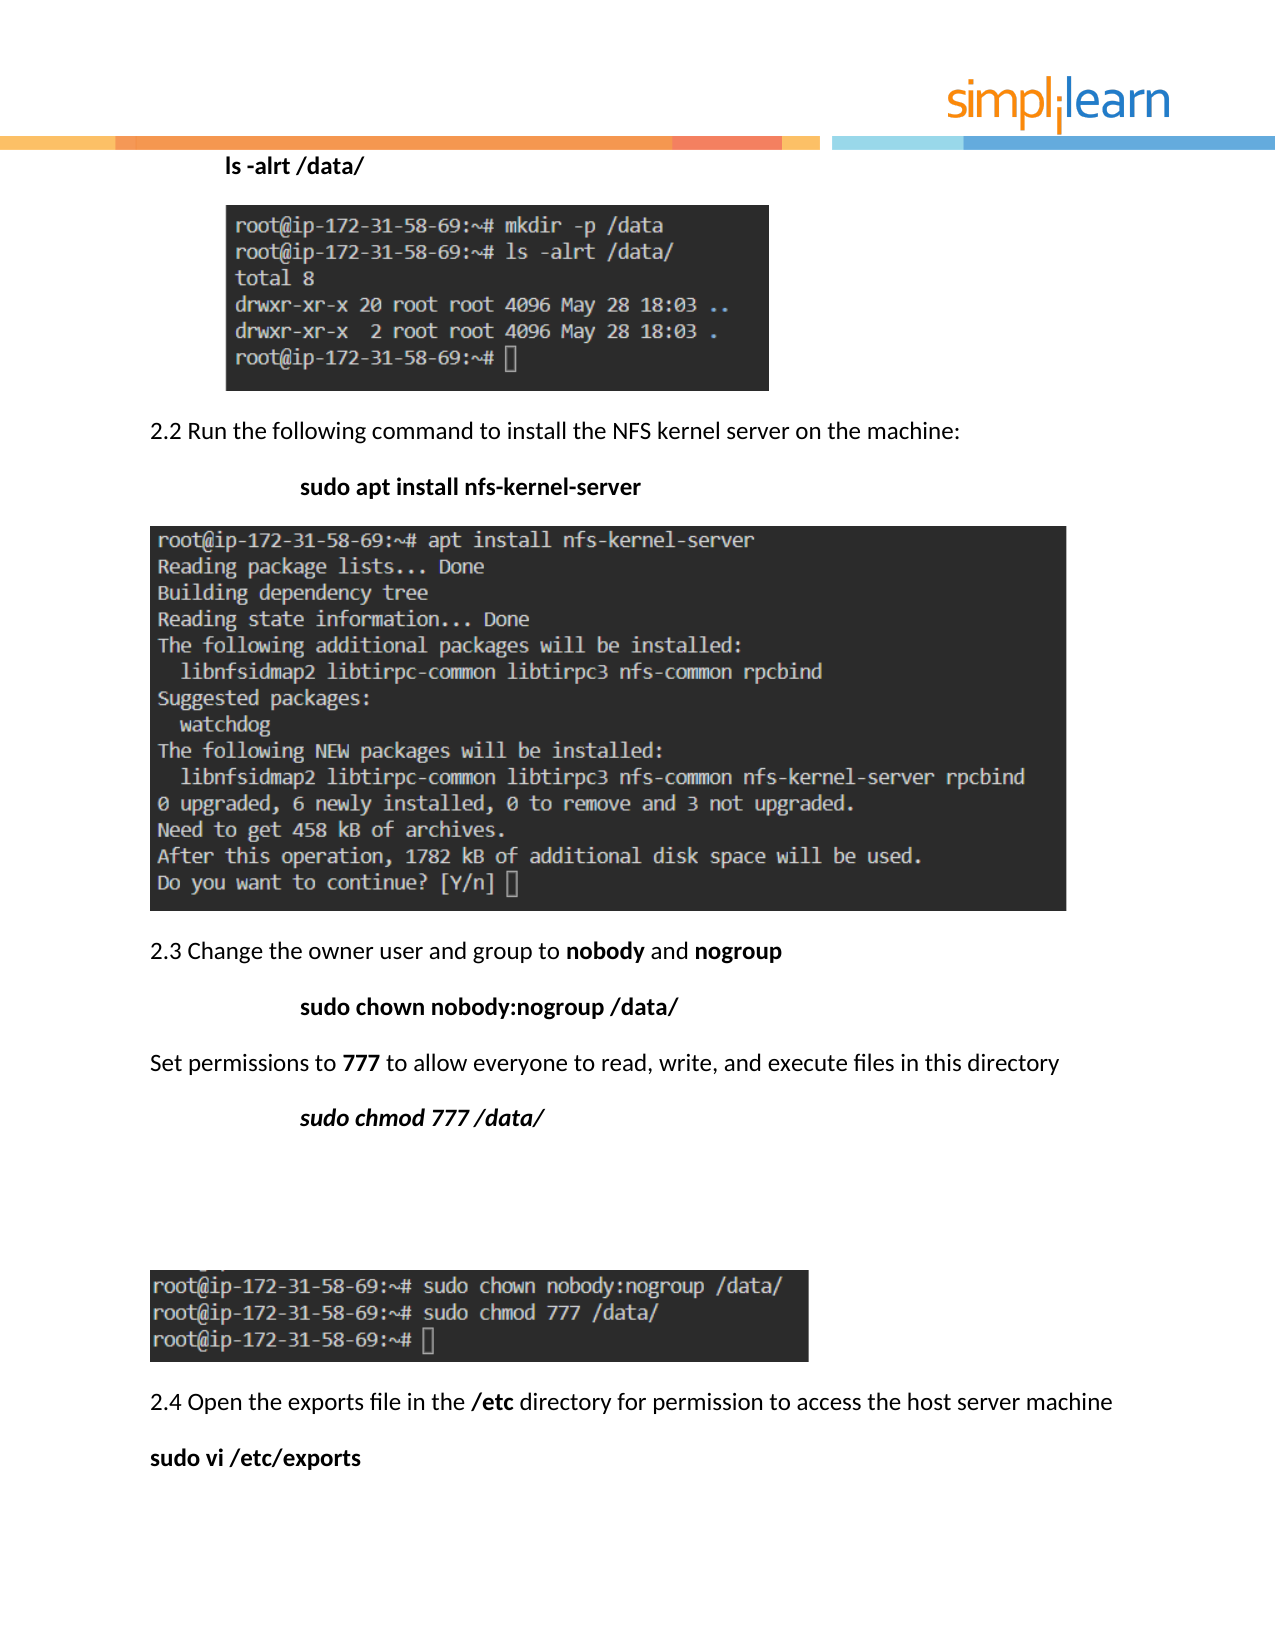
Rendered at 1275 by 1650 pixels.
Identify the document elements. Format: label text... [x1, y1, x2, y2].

text sudo apt install nfs-kernel-server [225, 471, 1125, 501]
text Set permissions to 777 to allow everyone to read, write, and execute files in this directory [150, 1047, 1125, 1077]
picture [0, 76, 1275, 150]
text 2.2 Run the following command to install the NFS kernel server on the machine: [150, 415, 1125, 445]
text ls -alrt /data/ [150, 150, 1125, 181]
text sudo chmod 777 /data/ [225, 1102, 1125, 1133]
text 2.3 Change the owner user and group to nobody and nogroup [150, 935, 1125, 966]
text 2.4 Open the exports file in the /etc directory for permission to access the host server machine [150, 1386, 1125, 1416]
text sudo vi /etc/exports [150, 1442, 1125, 1472]
picture [150, 1270, 809, 1362]
picture [150, 526, 1067, 911]
text sudo chown nobody:nogroup /data/ [225, 991, 1125, 1021]
picture [225, 205, 769, 391]
